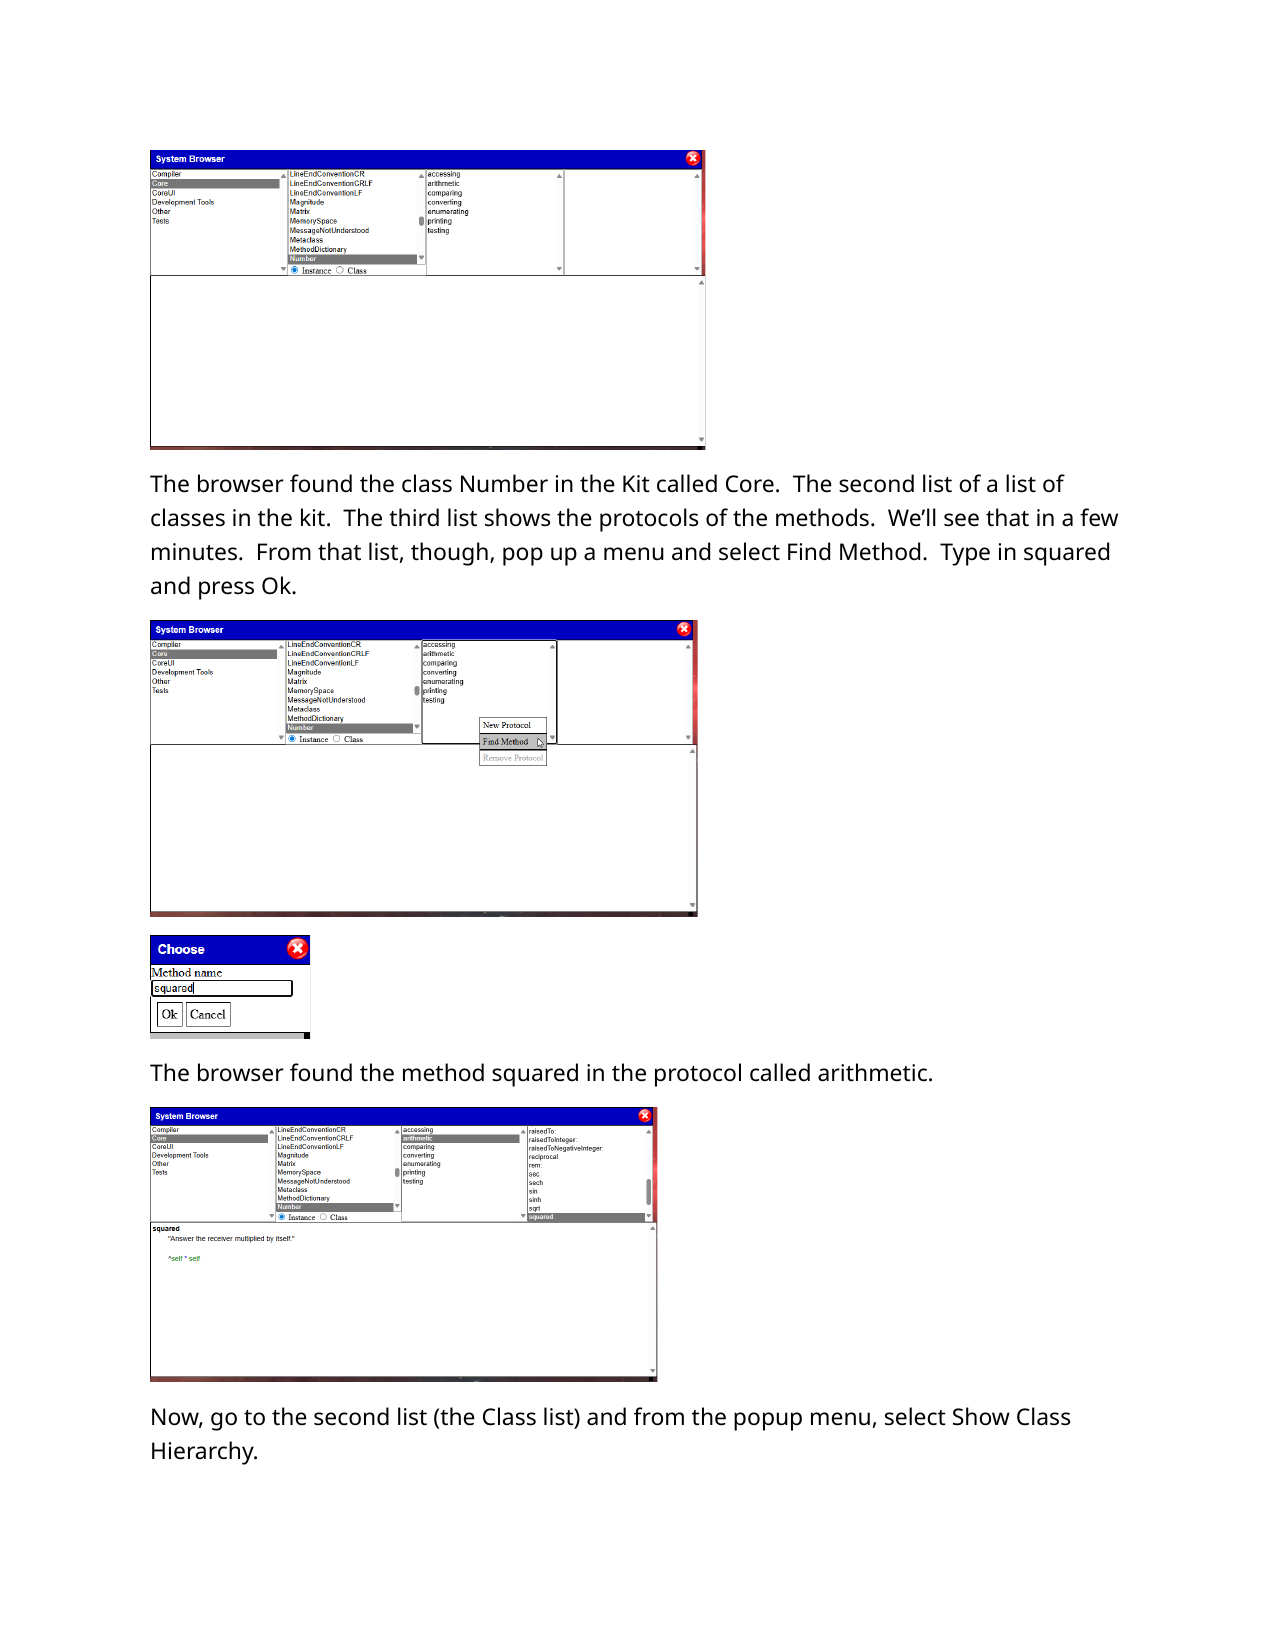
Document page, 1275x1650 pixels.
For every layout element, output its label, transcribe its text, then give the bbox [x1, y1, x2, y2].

picture [150, 935, 311, 1039]
text The browser found the class Number in the Kit called Core. The second list of a list of classes in the kit. The third list shows the protocols of the methods. We’ll see that in a few minutes. From that list, though, pop up a menu and select Find Method. Type in squared and press Ok. [150, 468, 1125, 601]
text The browser found the method squared in the protocol called arithmetic. [150, 1057, 1125, 1089]
picture [150, 620, 698, 917]
picture [150, 1107, 658, 1382]
text Now, go to the second list (the Class list) and from the popup menu, select Show Class Hierarchy. [150, 1401, 1125, 1466]
picture [150, 150, 706, 450]
